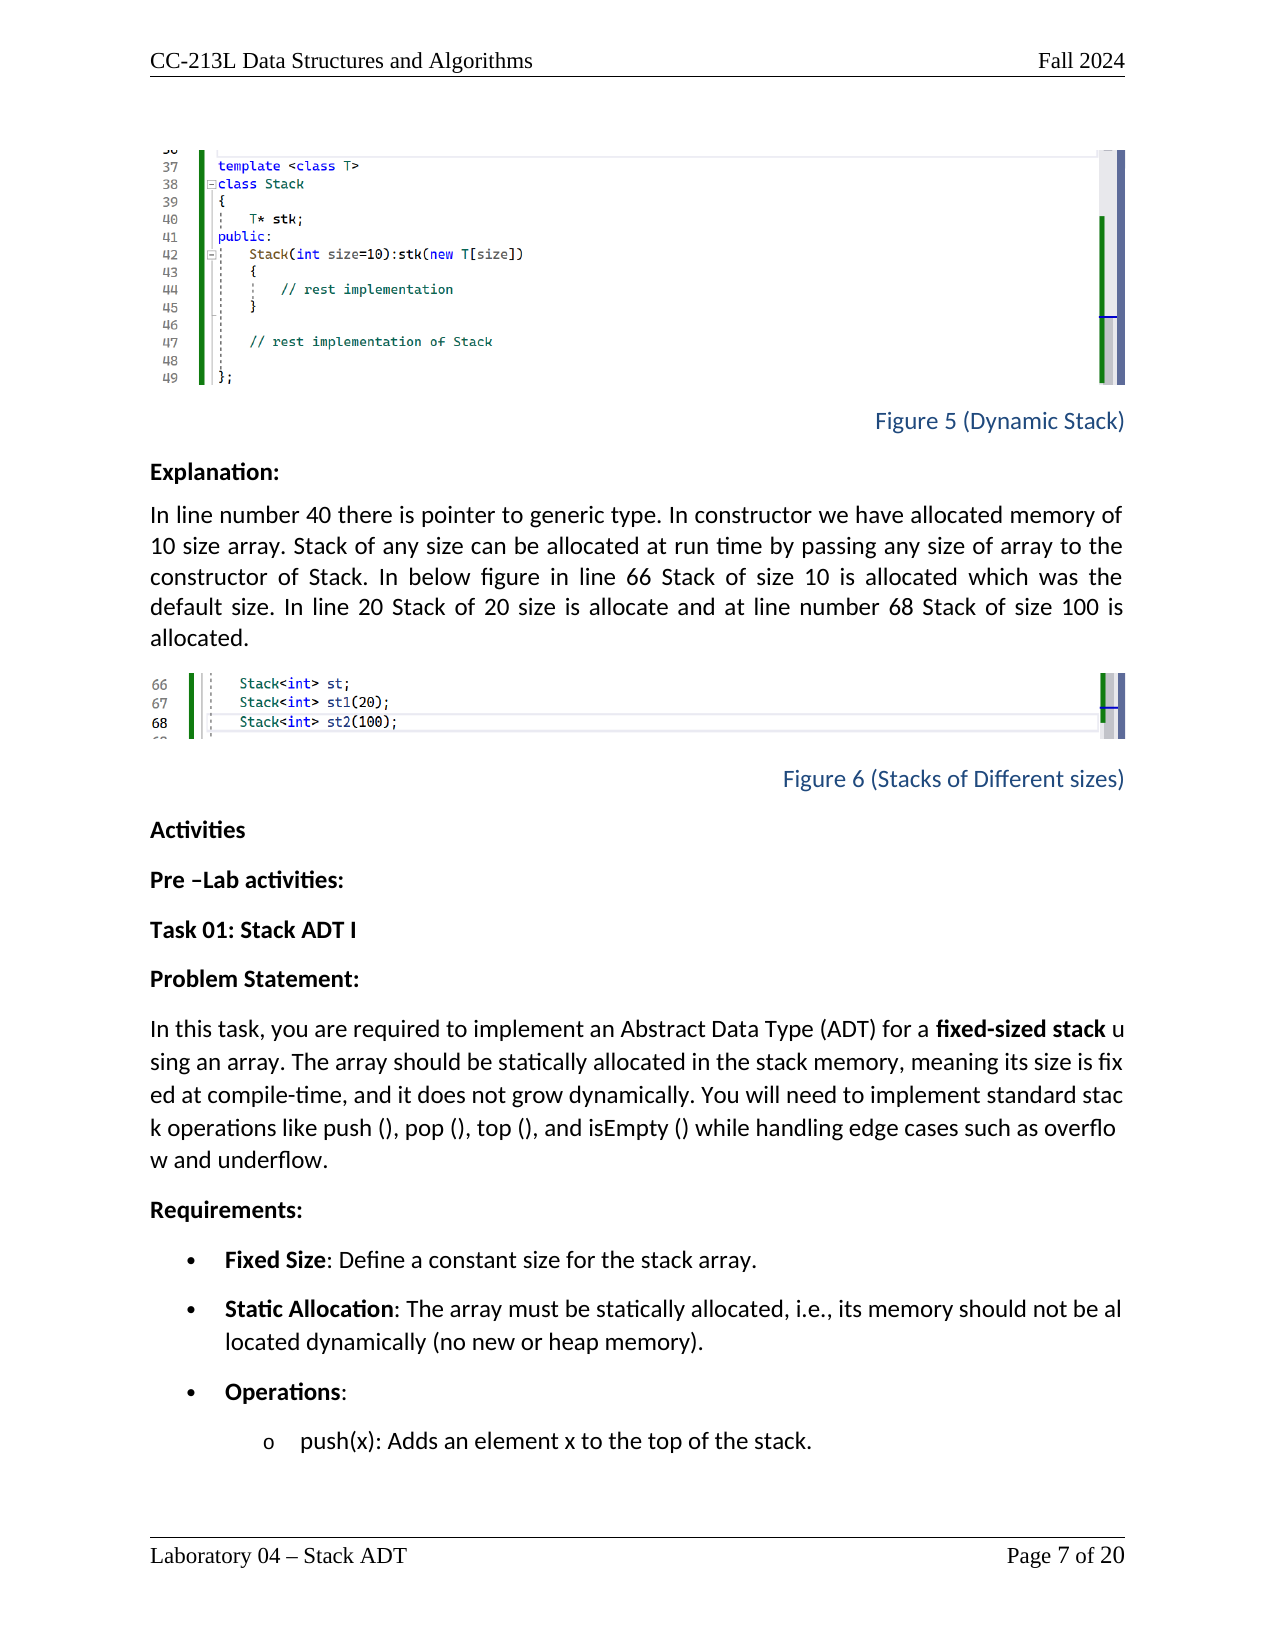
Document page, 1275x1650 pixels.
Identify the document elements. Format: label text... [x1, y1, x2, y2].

list Fixed Size: Define a constant size for the stack array. [187, 1244, 1125, 1274]
list Static Allocation: The array must be statically allocated, i.e., its memory should not be allocated dynamically (no new or heap memory). [187, 1293, 1125, 1357]
text Problem Statement: [150, 963, 1125, 994]
list push(x): Adds an element x to the top of the stack. [262, 1425, 1125, 1456]
text Figure 5 (Dynamic Stack) [150, 405, 1125, 436]
text Activities [150, 814, 1125, 845]
picture [150, 150, 1125, 385]
text Requirements: [150, 1194, 1125, 1225]
text In this task, you are required to implement an Abstract Data Type (ADT) for a fixed-sized stack using an array. The array should be statically allocated in the stack memory, meaning its size is fixed at compile-time, and it does not grow dynamically. You will need to implement standard stack operations like push (), pop (), top (), and isEmpty () while handling edge cases such as overflow and underflow. [150, 1013, 1125, 1175]
picture [150, 673, 1125, 739]
text Task 01: Stack ADT I [150, 914, 1125, 944]
text In line number 40 there is pointer to generic type. In constructor we have allocated memory of 10 size array. Stack of any size can be allocated at run time by passing any size of array to the constructor of Stack. In below figure in line 66 Stack of size 10 is allocated which was the default size. In line 20 Stack of 20 size is allocate and at line number 68 Stack of size 100 is allocated. [150, 499, 1125, 652]
text Pre –Lab activities: [150, 864, 1125, 895]
list Operations: [187, 1376, 1125, 1406]
text Figure 6 (Stacks of Different sizes) [150, 763, 1125, 794]
text Explanation: [150, 457, 1125, 487]
